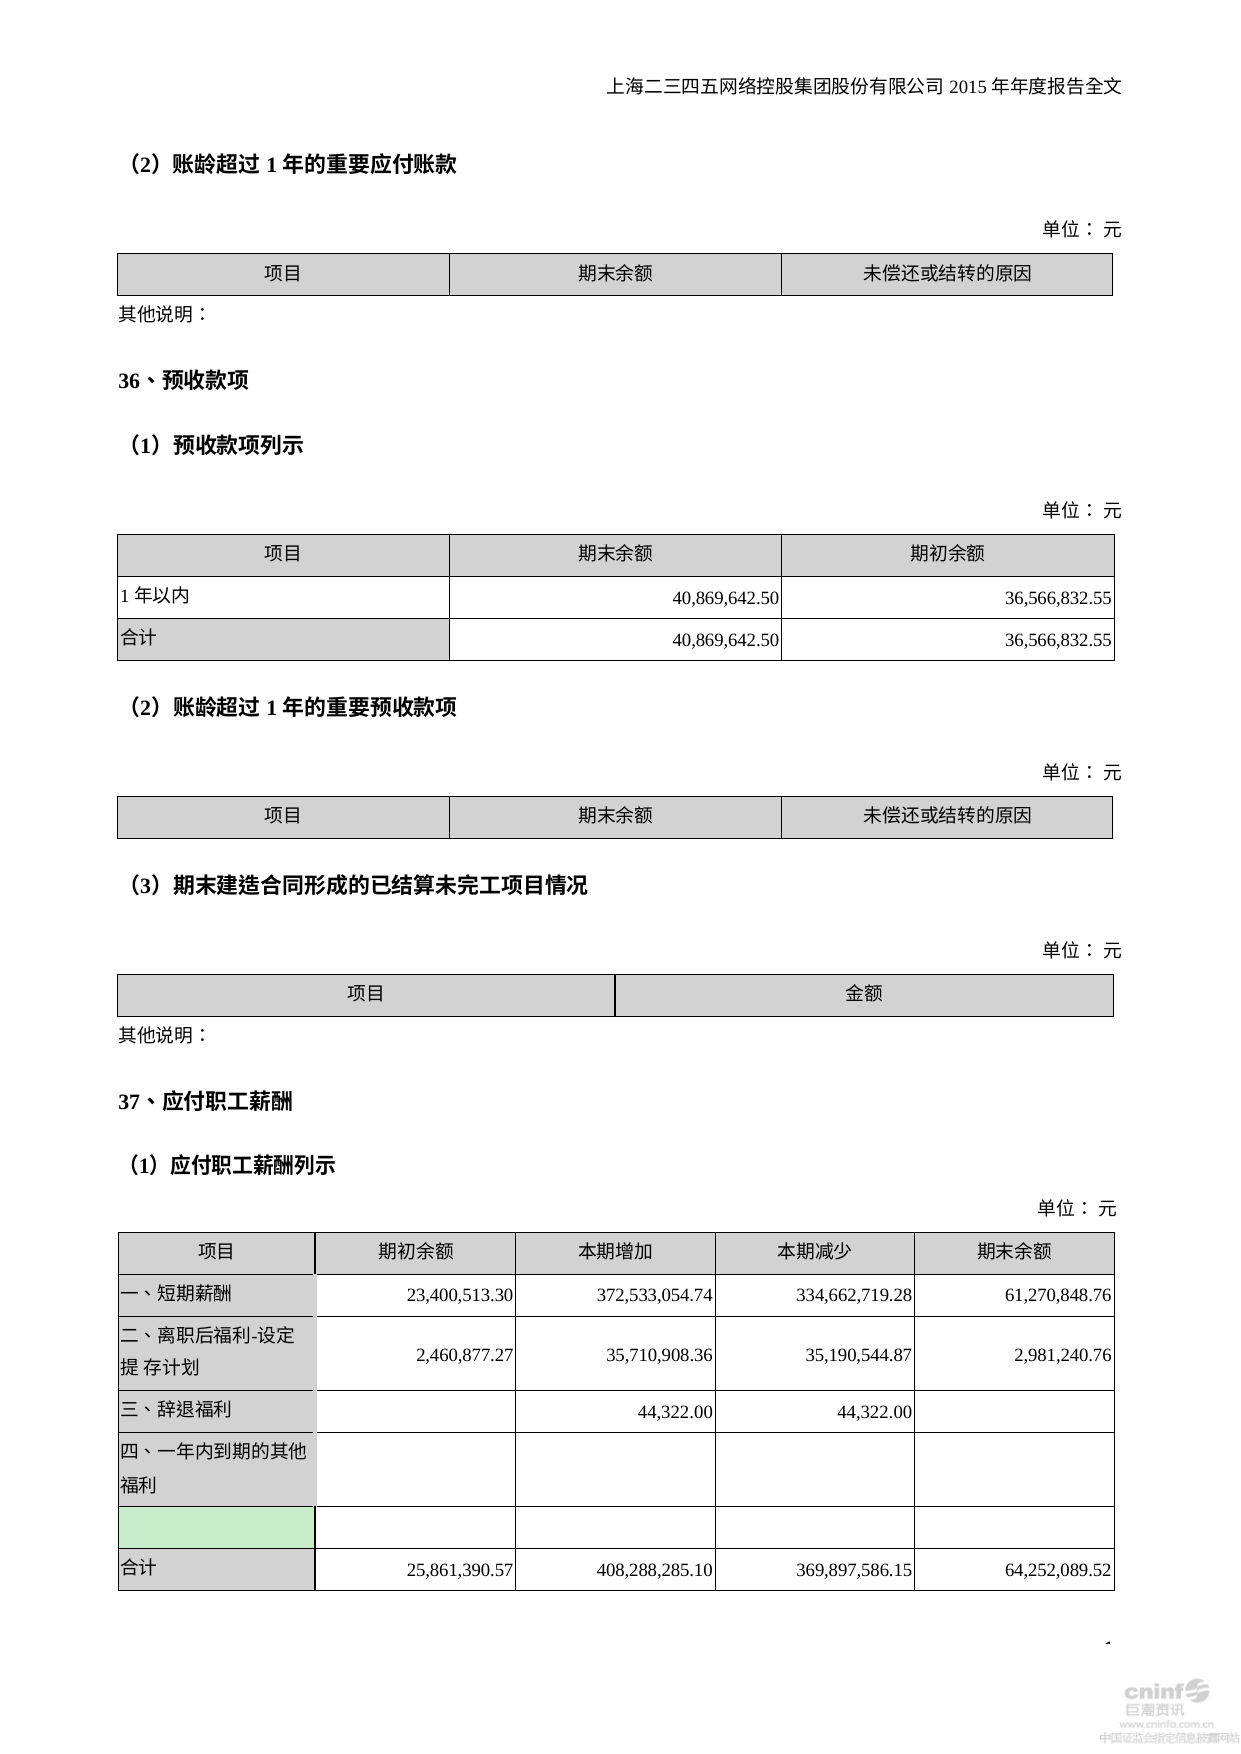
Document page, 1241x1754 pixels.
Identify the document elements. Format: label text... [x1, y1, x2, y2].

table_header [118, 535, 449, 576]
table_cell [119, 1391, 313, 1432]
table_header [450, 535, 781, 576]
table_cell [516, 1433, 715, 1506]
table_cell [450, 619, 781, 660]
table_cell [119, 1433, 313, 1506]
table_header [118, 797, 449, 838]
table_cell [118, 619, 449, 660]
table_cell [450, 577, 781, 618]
subtitle （2）账龄超过 1 年的重要应付账款 [118, 149, 1240, 179]
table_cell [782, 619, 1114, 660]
picture [1099, 1673, 1241, 1754]
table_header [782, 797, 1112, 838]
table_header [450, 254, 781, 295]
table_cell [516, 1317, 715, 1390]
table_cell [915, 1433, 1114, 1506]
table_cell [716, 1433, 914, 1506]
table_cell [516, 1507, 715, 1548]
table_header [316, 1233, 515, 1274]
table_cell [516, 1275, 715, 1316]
text 单位： 元 [102, 759, 1122, 784]
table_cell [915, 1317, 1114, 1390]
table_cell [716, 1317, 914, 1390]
subtitle 37、应付职工薪酬 [118, 1086, 1240, 1115]
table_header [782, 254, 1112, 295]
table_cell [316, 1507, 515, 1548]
text 单位： 元 [1037, 1195, 1240, 1221]
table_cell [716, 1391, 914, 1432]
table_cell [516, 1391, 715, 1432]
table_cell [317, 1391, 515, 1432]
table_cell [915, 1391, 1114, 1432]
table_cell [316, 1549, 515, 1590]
subtitle （1）预收款项列示 [118, 430, 1240, 460]
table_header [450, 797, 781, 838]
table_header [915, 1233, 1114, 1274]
text 其他说明： [118, 302, 1240, 327]
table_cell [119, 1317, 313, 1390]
subtitle 36、预收款项 [118, 365, 1240, 395]
text 其他说明： [118, 1022, 1240, 1048]
text 单位： 元 [102, 497, 1122, 523]
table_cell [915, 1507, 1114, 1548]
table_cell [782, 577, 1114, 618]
subtitle （1）应付职工薪酬列示 [118, 1150, 348, 1180]
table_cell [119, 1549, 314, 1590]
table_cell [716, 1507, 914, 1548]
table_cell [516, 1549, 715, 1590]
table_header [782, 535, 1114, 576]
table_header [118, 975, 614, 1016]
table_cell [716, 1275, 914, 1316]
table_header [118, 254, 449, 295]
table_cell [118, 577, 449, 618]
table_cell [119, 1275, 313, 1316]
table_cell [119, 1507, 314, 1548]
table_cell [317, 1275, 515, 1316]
subtitle （3）期末建造合同形成的已结算未完工项目情况 [118, 870, 1240, 899]
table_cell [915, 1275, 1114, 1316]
text 单位： 元 [102, 216, 1122, 242]
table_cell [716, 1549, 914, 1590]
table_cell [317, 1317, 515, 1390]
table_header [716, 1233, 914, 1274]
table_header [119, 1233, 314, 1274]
text 单位： 元 [102, 937, 1122, 963]
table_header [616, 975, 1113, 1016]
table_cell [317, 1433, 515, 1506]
subtitle （2）账龄超过 1 年的重要预收款项 [118, 692, 1240, 722]
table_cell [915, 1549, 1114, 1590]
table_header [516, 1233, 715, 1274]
